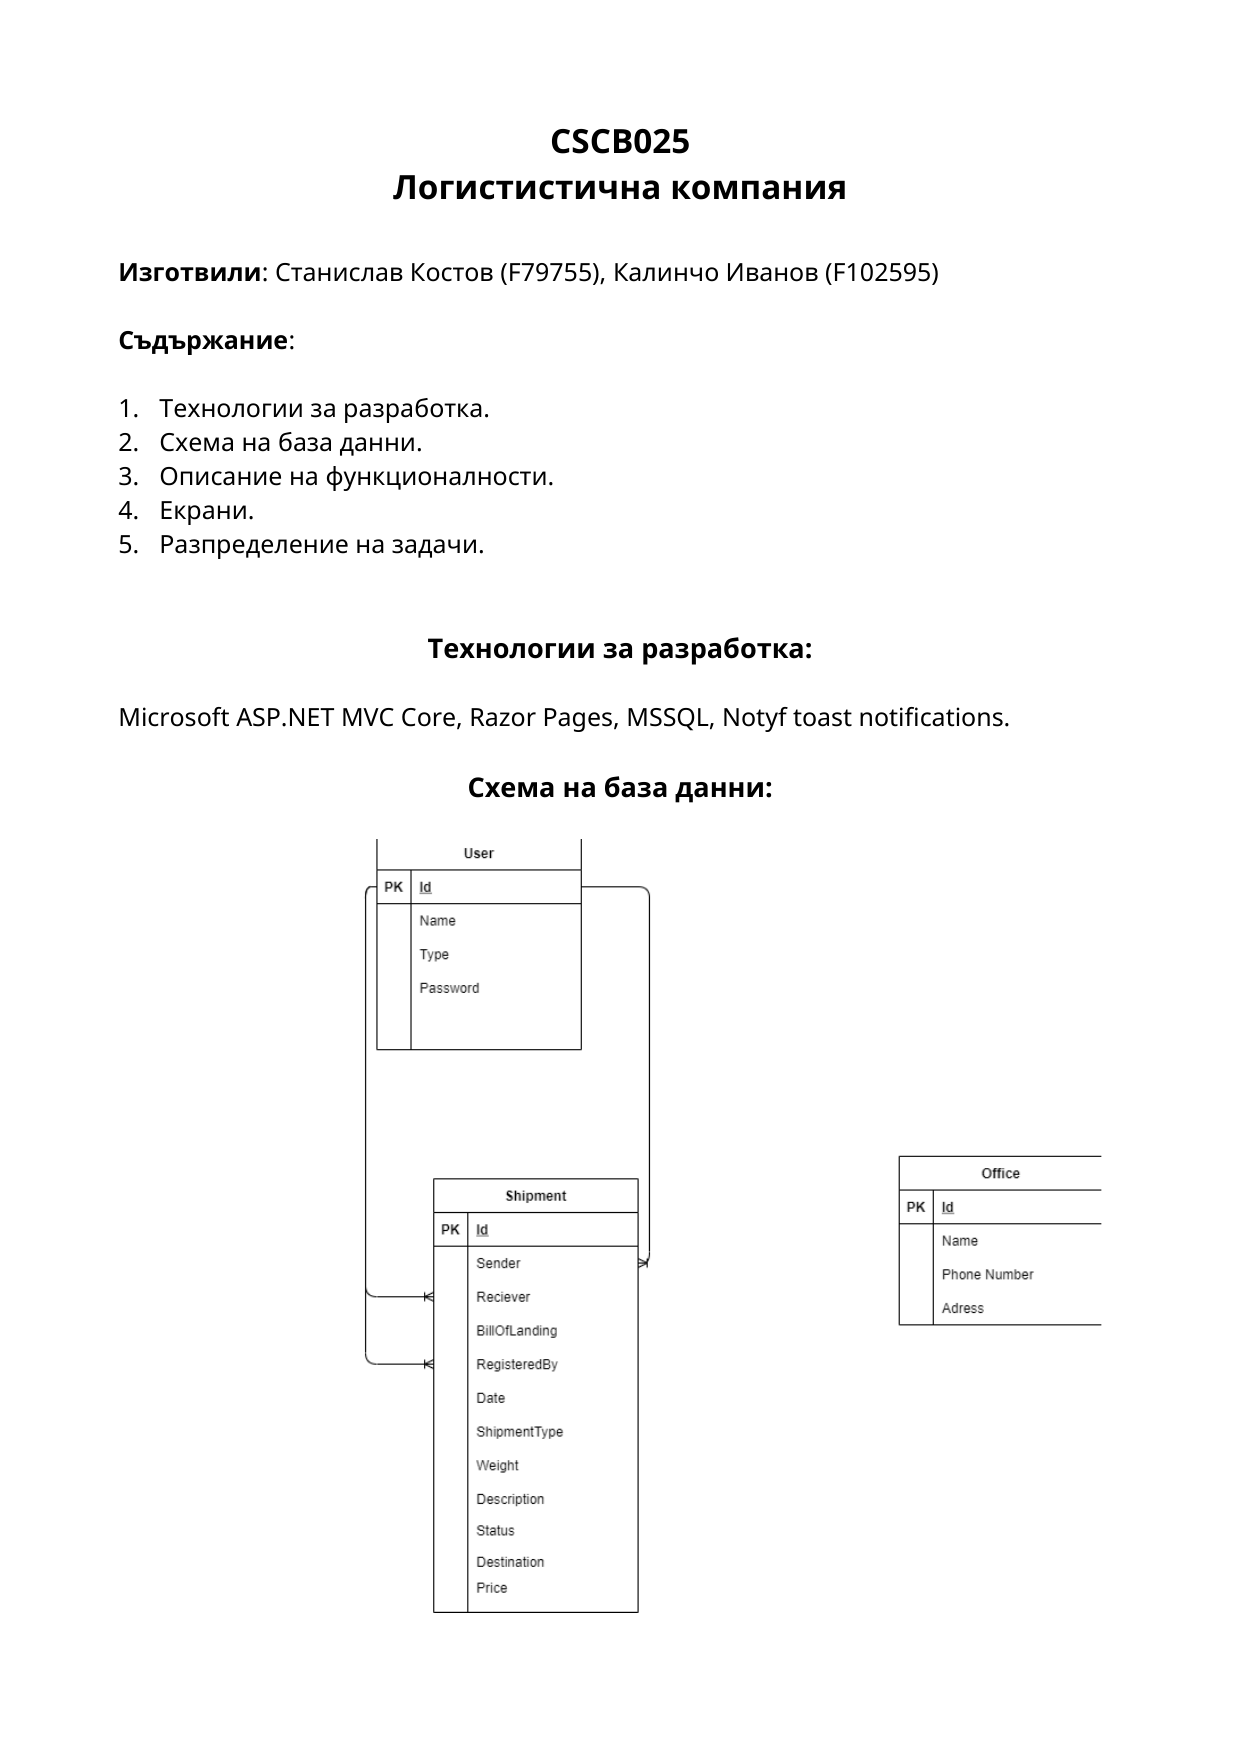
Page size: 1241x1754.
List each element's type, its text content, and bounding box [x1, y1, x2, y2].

list Разпределение на задачи. [118, 527, 1122, 561]
picture [138, 839, 1102, 1613]
text Схема на база данни: [118, 768, 1122, 805]
list Технологии за разработка. [118, 391, 1122, 425]
text Технологии за разработка: [118, 629, 1122, 666]
text Съдържание: [118, 322, 1122, 357]
text CSCB025 [118, 118, 1122, 163]
list Екрани. [118, 493, 1122, 527]
text Логистистична компания [118, 163, 1122, 209]
text Microsoft ASP.NET MVC Core, Razor Pages, MSSQL, Notyf toast notifications. [118, 700, 1122, 734]
text Изготвили: Станислав Костов (F79755), Калинчо Иванов (F102595) [118, 254, 1122, 288]
list Схема на база данни. [118, 425, 1122, 459]
list Описание на функционалности. [118, 459, 1122, 493]
